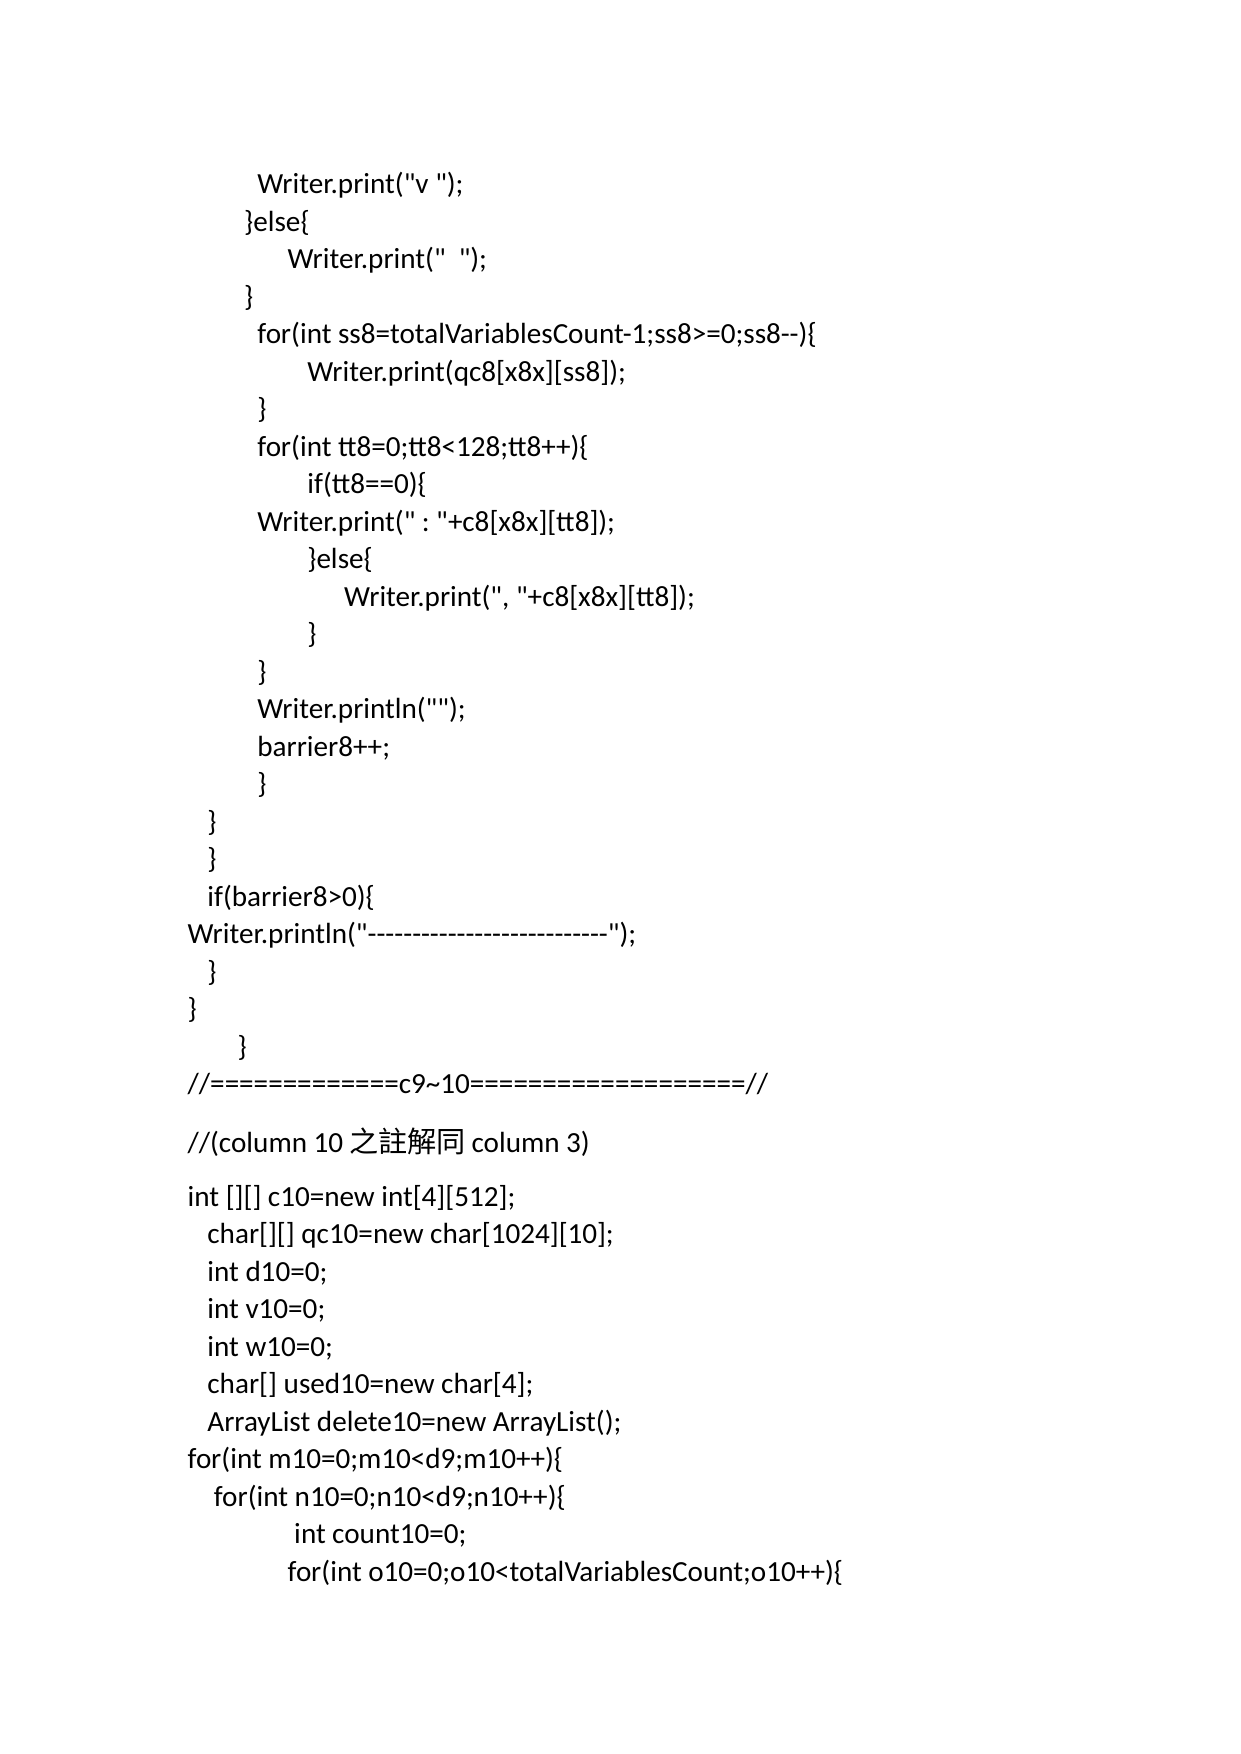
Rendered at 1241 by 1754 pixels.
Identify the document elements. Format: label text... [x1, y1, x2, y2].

text if(tt8==0){ [187, 464, 1053, 502]
text int v10=0; [187, 1289, 1053, 1327]
text barrier8++; [187, 727, 1053, 764]
text } [187, 1027, 1053, 1064]
text Writer.println(""); [187, 689, 1053, 727]
text ArrayList delete10=new ArrayList(); [187, 1402, 1053, 1439]
text Writer.print(" "); [187, 239, 1053, 277]
text Writer.print(qc8[x8x][ss8]); [187, 352, 1053, 389]
text for(int m10=0;m10<d9;m10++){ [187, 1439, 1053, 1477]
text } [187, 952, 1053, 989]
text int w10=0; [187, 1327, 1053, 1364]
text }else{ [187, 202, 1053, 239]
text int count10=0; [187, 1514, 1053, 1552]
text } [187, 389, 1053, 427]
text } [187, 802, 1053, 839]
text Writer.print("v "); [187, 164, 1053, 202]
text Writer.println("---------------------------"); [187, 914, 1053, 952]
text } [187, 839, 1053, 877]
text } [187, 277, 1053, 314]
text int [][] c10=new int[4][512]; [187, 1177, 1053, 1214]
text if(barrier8>0){ [187, 877, 1053, 914]
text } [187, 989, 1053, 1027]
text for(int ss8=totalVariablesCount-1;ss8>=0;ss8--){ [187, 314, 1053, 352]
text char[][] qc10=new char[1024][10]; [187, 1214, 1053, 1252]
text }else{ [187, 539, 1053, 577]
text } [187, 652, 1053, 689]
text for(int tt8=0;tt8<128;tt8++){ [187, 427, 1053, 464]
text } [187, 764, 1053, 802]
text Writer.print(", "+c8[x8x][tt8]); [187, 577, 1053, 614]
text } [187, 614, 1053, 652]
text char[] used10=new char[4]; [187, 1364, 1053, 1402]
text for(int o10=0;o10<totalVariablesCount;o10++){ [187, 1552, 1053, 1589]
text //=============c9~10===================// [187, 1064, 1053, 1102]
text Writer.print(" : "+c8[x8x][tt8]); [187, 502, 1053, 539]
text int d10=0; [187, 1252, 1053, 1289]
text //(column 10之註解同column 3) [187, 1102, 1053, 1177]
text for(int n10=0;n10<d9;n10++){ [187, 1477, 1053, 1514]
